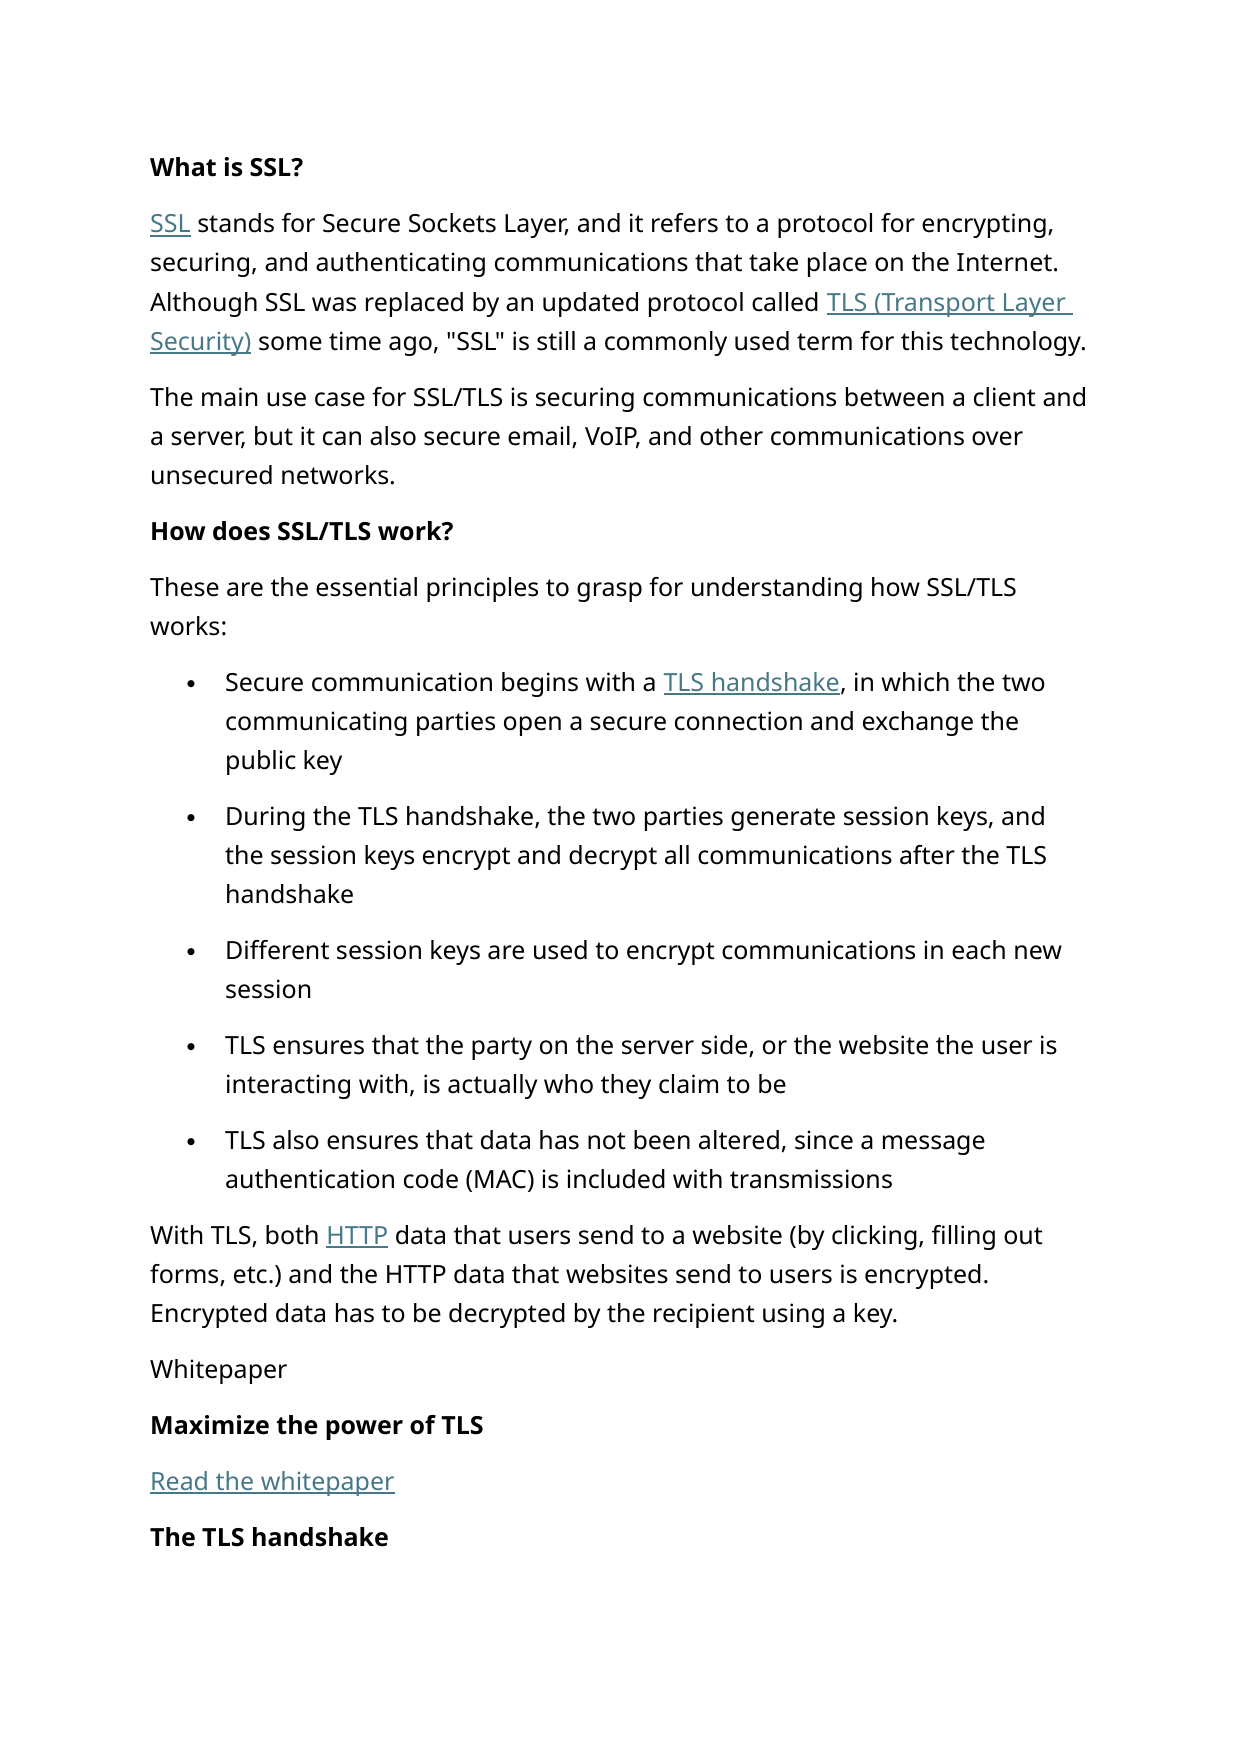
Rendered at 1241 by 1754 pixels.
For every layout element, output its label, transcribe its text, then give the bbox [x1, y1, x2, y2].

text SSL stands for Secure Sockets Layer, and it refers to a protocol for encrypting, securing, and authenticating communications that take place on the Internet. Although SSL was replaced by an updated protocol called TLS (Transport Layer Security) some time ago, "SSL" is still a commonly used term for this technology. [150, 206, 1090, 357]
list Different session keys are used to encrypt communications in each new session [187, 932, 1090, 1006]
text The TLS handshake [150, 1519, 1090, 1553]
list During the TLS handshake, the two parties generate session keys, and the session keys encrypt and decrypt all communications after the TLS handshake [187, 798, 1090, 911]
list TLS also ensures that data has not been altered, since a message authentication code (MAC) is included with transmissions [187, 1122, 1090, 1196]
text With TLS, both HTTP data that users send to a website (by clicking, filling out forms, etc.) and the HTTP data that websites send to users is encrypted. Encrypted data has to be decrypted by the recipient using a key. [150, 1217, 1090, 1330]
list Secure communication begins with a TLS handshake, in which the two communicating parties open a secure connection and exchange the public key [187, 664, 1090, 777]
text These are the essential principles to grasp for understanding how SSL/TLS works: [150, 569, 1090, 642]
list TLS ensures that the party on the server side, or the website the user is interacting with, is actually who they claim to be [187, 1027, 1090, 1101]
text Read the whitepaper [150, 1463, 1090, 1497]
text How does SSL/TLS work? [150, 513, 1090, 547]
text Maximize the power of TLS [150, 1407, 1090, 1442]
text What is SSL? [150, 150, 1090, 184]
text The main use case for SSL/TLS is securing communications between a client and a server, but it can also secure email, VoIP, and other communications over unsecured networks. [150, 379, 1090, 492]
text Whitepaper [150, 1352, 1090, 1386]
